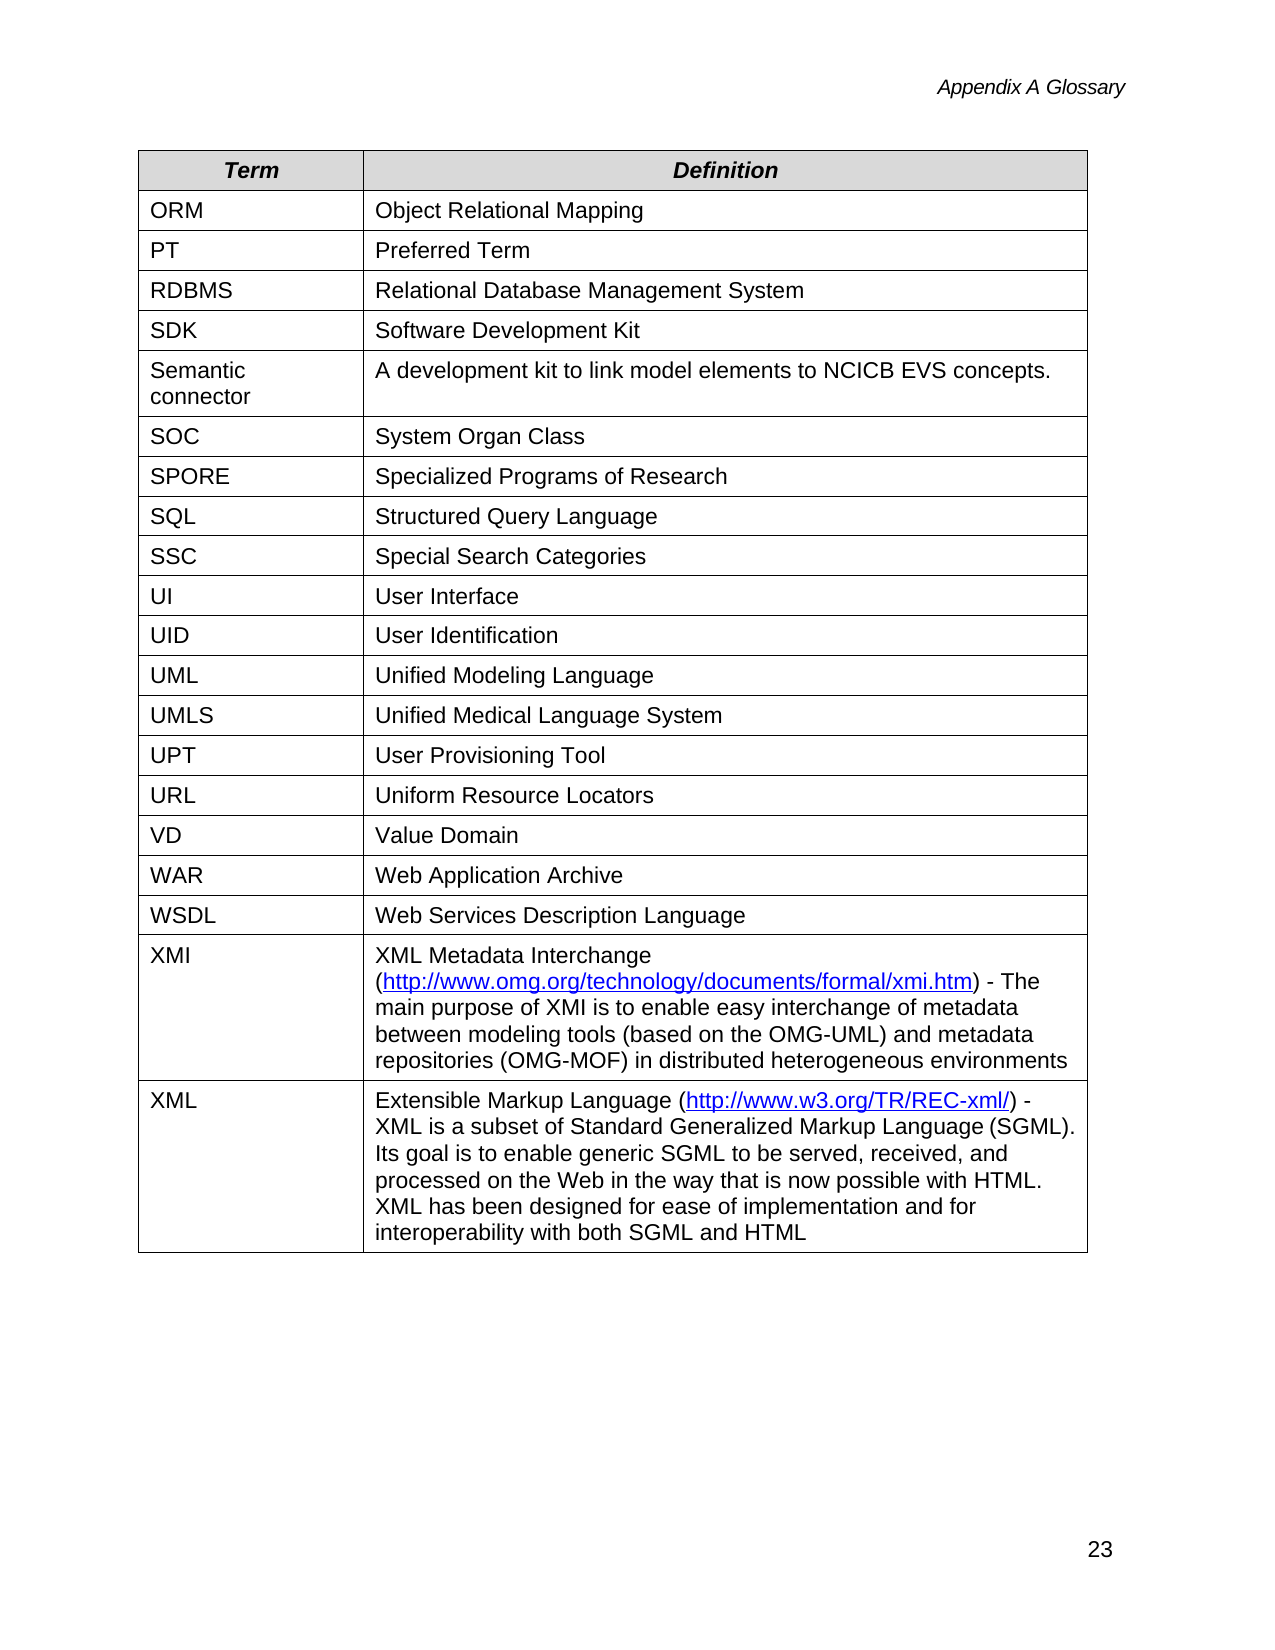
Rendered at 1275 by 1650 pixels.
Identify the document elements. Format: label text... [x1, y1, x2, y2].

table_cell UID [139, 616, 363, 655]
table_cell VD [139, 816, 363, 854]
table_cell UPT [139, 736, 363, 775]
table_cell RDBMS [139, 271, 363, 309]
table_cell User Identification [364, 616, 1087, 655]
table_cell SOC [139, 417, 363, 456]
table_cell Uniform Resource Locators [364, 776, 1087, 815]
table_cell Unified Modeling Language [364, 656, 1087, 695]
table_cell Semantic connector [139, 351, 363, 416]
table_cell SDK [139, 311, 363, 349]
table_cell Web Services Description Language [364, 896, 1087, 934]
table_cell WSDL [139, 896, 363, 934]
table_cell Object Relational Mapping [364, 191, 1087, 230]
table_header Term [139, 151, 363, 190]
table_cell Software Development Kit [364, 311, 1087, 349]
table_cell WAR [139, 856, 363, 894]
table_cell UML [139, 656, 363, 695]
table_cell XMI [139, 935, 363, 1080]
table_cell SSC [139, 536, 363, 575]
table_cell Value Domain [364, 816, 1087, 854]
table_cell SQL [139, 497, 363, 535]
table_cell PT [139, 231, 363, 270]
table_cell Extensible Markup Language (http://www.w3.org/TR/REC-xml/) - XML is a subset of Standard Generalized Markup Language (SGML). Its goal is to enable generic SGML to be served, received, and processed on the Web in the way that is now possible with HTML. XML has been designed for ease of implementation and for interoperability with both SGML and HTML [364, 1081, 1087, 1252]
table_cell ORM [139, 191, 363, 230]
table_cell Unified Medical Language System [364, 696, 1087, 735]
table_cell System Organ Class [364, 417, 1087, 456]
table_cell User Interface [364, 576, 1087, 615]
table_cell URL [139, 776, 363, 815]
table_cell SPORE [139, 457, 363, 496]
table_cell XML [139, 1081, 363, 1252]
table_cell Specialized Programs of Research [364, 457, 1087, 496]
table_header Definition [364, 151, 1087, 190]
table_cell UI [139, 576, 363, 615]
table_cell XML Metadata Interchange (http://www.omg.org/technology/documents/formal/xmi.htm) - The main purpose of XMI is to enable easy interchange of metadata between modeling tools (based on the OMG-UML) and metadata repositories (OMG-MOF) in distributed heterogeneous environments [364, 935, 1087, 1080]
table_cell A development kit to link model elements to NCICB EVS concepts. [364, 351, 1087, 416]
table_cell User Provisioning Tool [364, 736, 1087, 775]
table_cell UMLS [139, 696, 363, 735]
table_cell Relational Database Management System [364, 271, 1087, 309]
table_cell Preferred Term [364, 231, 1087, 270]
table_cell Special Search Categories [364, 536, 1087, 575]
table_cell Web Application Archive [364, 856, 1087, 894]
table_cell Structured Query Language [364, 497, 1087, 535]
